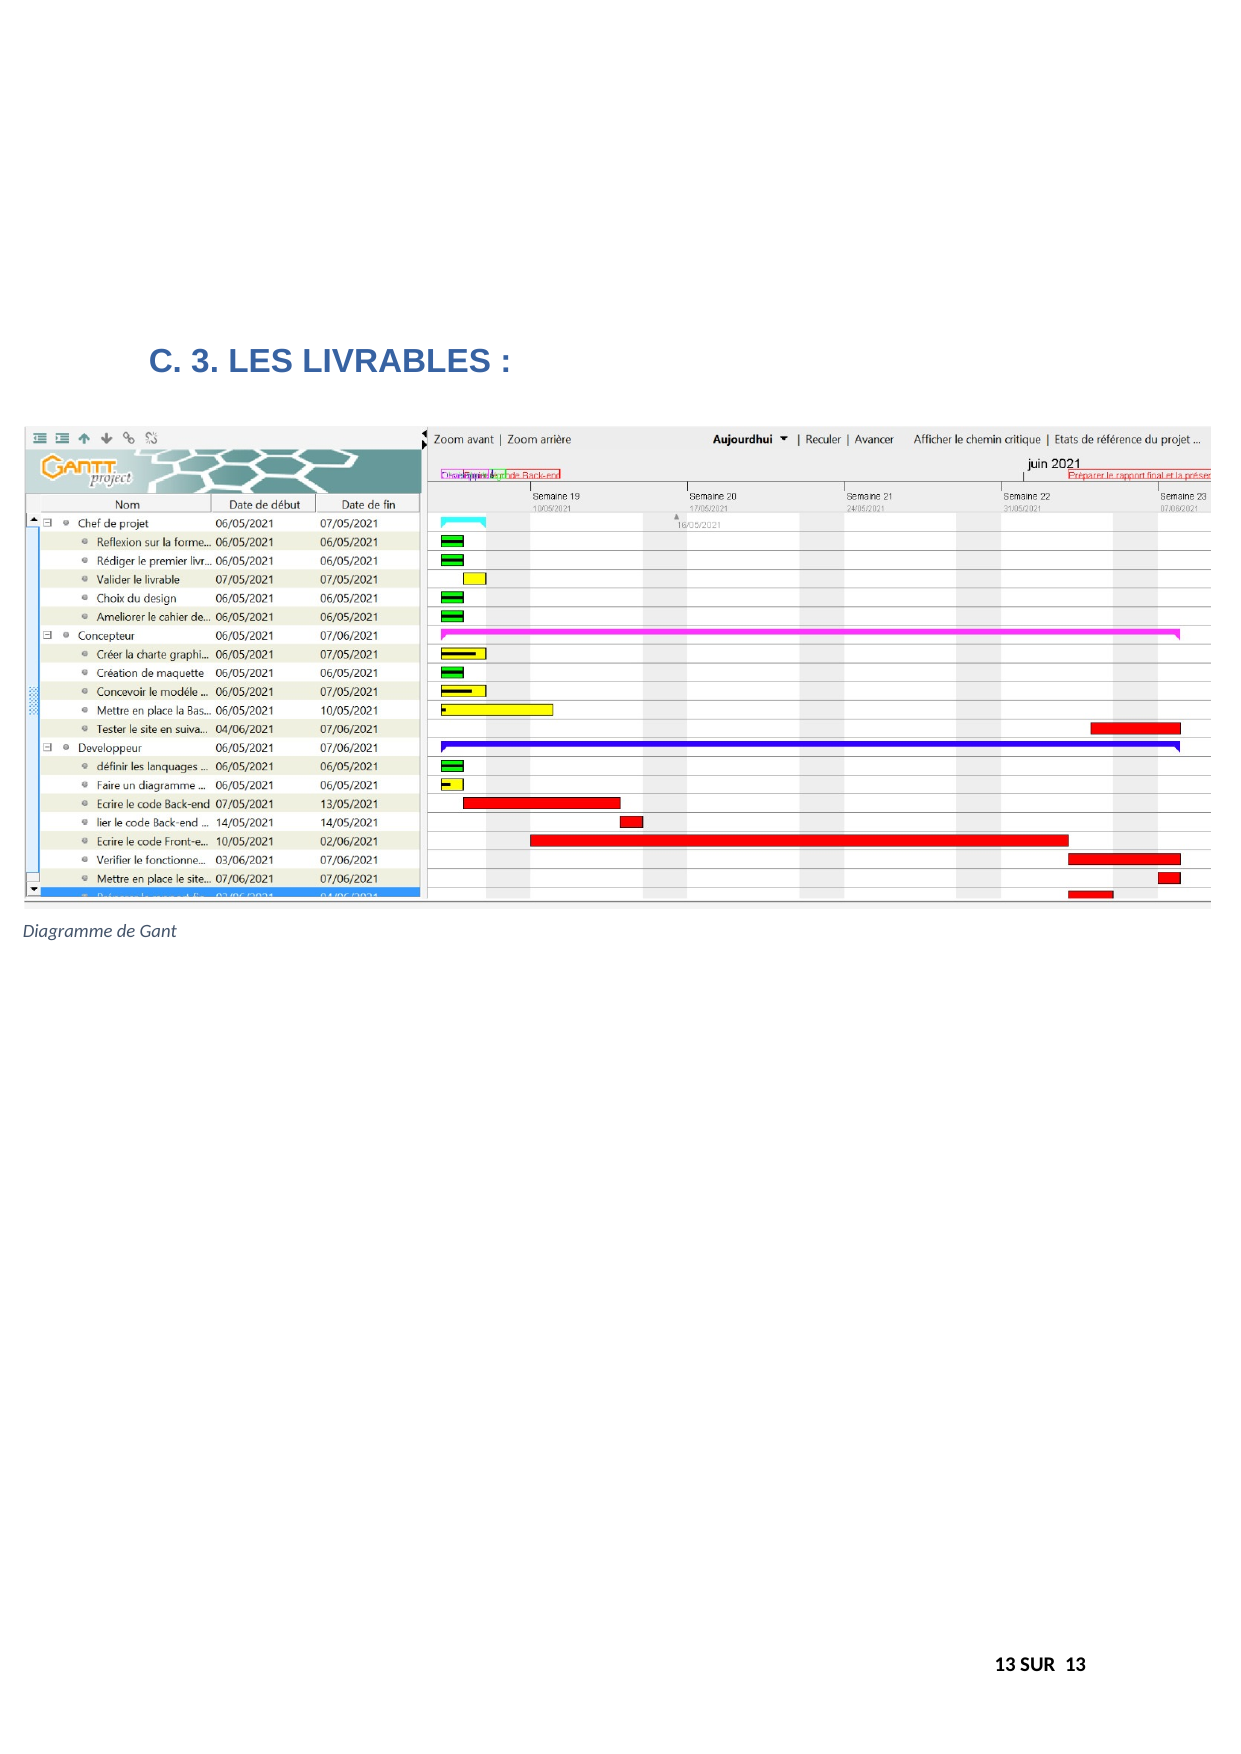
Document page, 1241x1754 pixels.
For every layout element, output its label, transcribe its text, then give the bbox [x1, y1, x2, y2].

text C. 3. LES LIVRABLES : [148, 341, 1086, 380]
picture [23, 426, 1211, 908]
